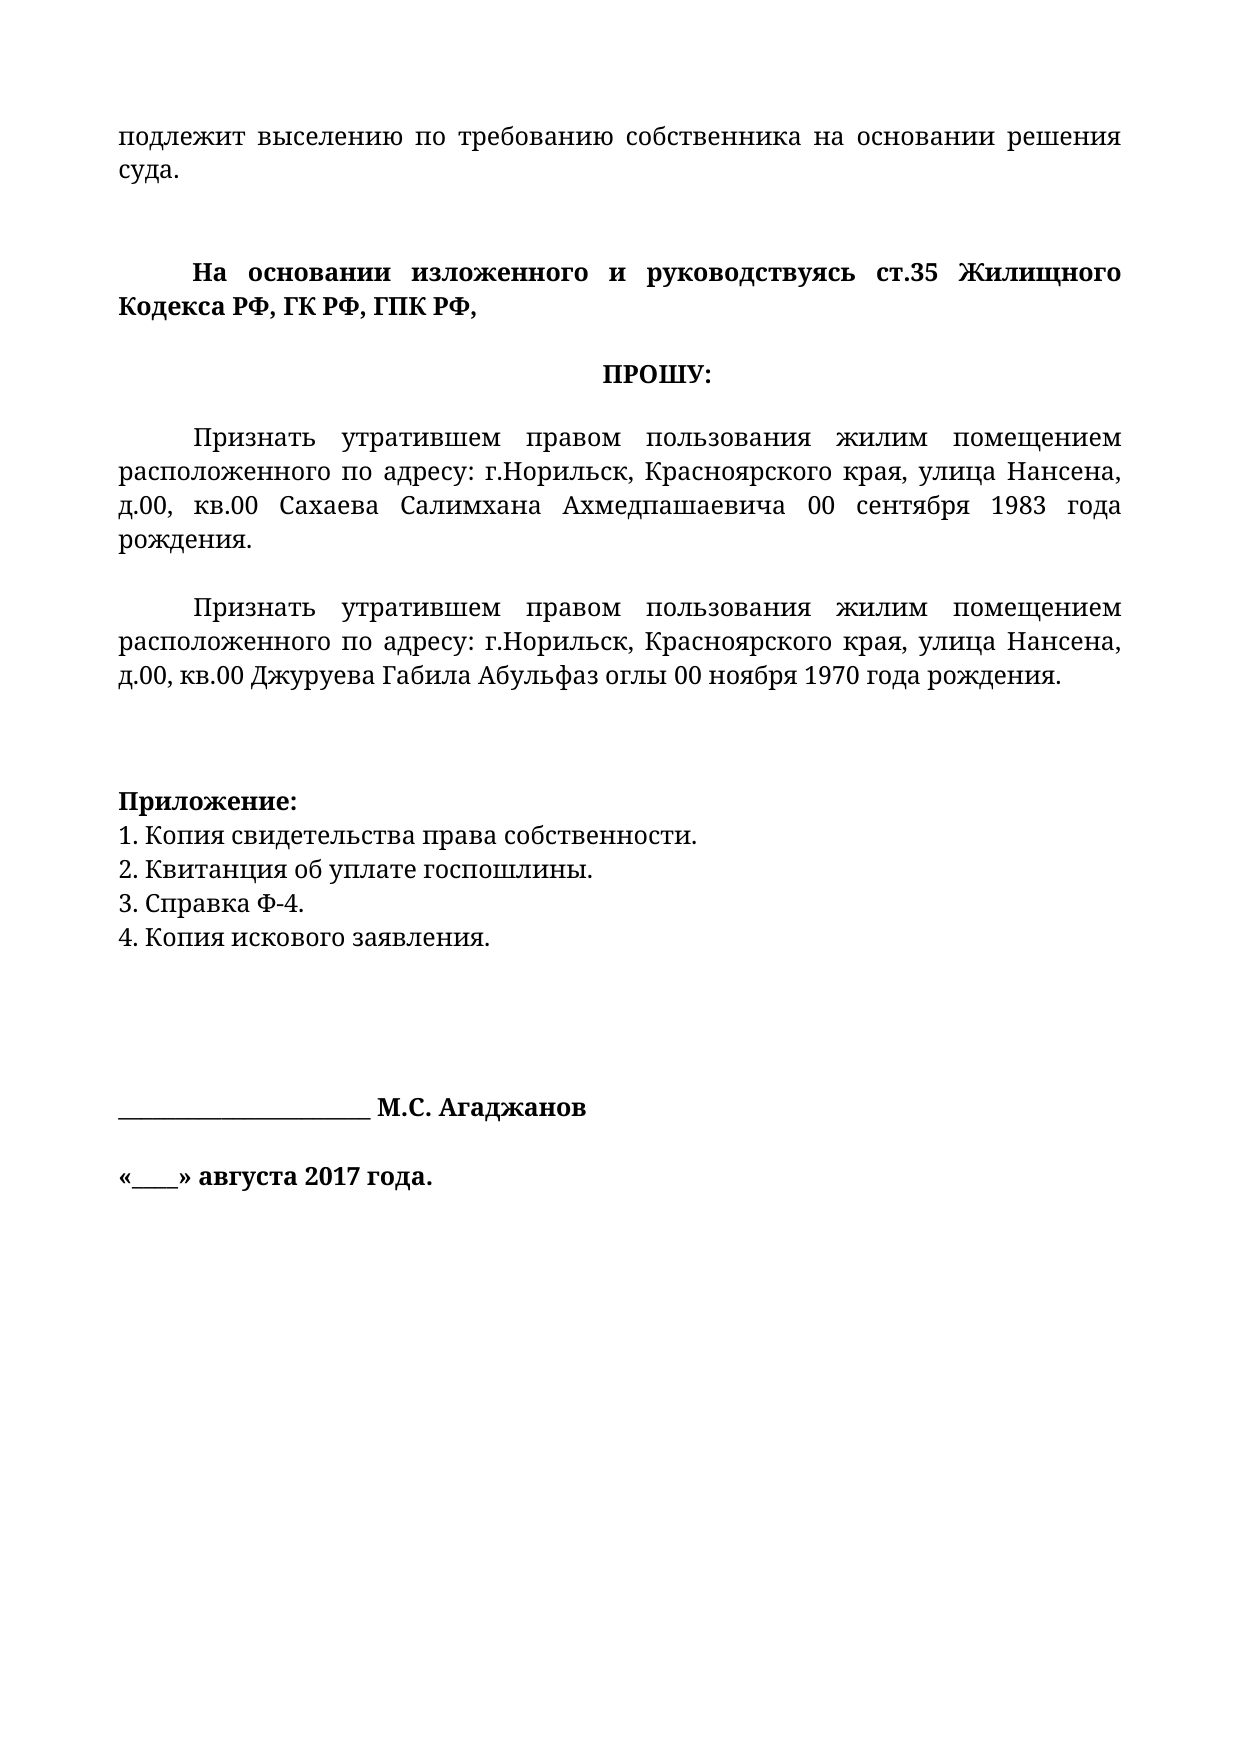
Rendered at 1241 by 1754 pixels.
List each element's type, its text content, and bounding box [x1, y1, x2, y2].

text Приложение: 1. Копия свидетельства права собственности. [118, 783, 1122, 852]
text «____» августа 2017 года. [118, 1158, 1122, 1192]
text 4. Копия искового заявления. [118, 920, 1122, 954]
text ПРОШУ: [118, 357, 1122, 419]
text ______________________ М.С. Агаджанов [118, 1090, 1122, 1124]
text 2. Квитанция об уплате госпошлины. 3. Справка Ф-4. [118, 852, 1122, 920]
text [118, 118, 1122, 186]
text На основании изложенного и руководствуясь ст.35 Жилищного Кодекса РФ, ГК РФ, ГПК РФ, [118, 254, 1122, 322]
text Признать утратившем правом пользования жилим помещением расположенного по адресу: г.Норильск, Красноярского края, улица Нансена, д.00, кв.00 Сахаева Салимхана Ахмедпашаевича 00 сентября 1983 года рождения. [118, 419, 1122, 556]
text Признать утратившем правом пользования жилим помещением расположенного по адресу: г.Норильск, Красноярского края, улица Нансена, д.00, кв.00 Джуруева Габила Абульфаз оглы 00 ноября 1970 года рождения. [118, 590, 1122, 692]
